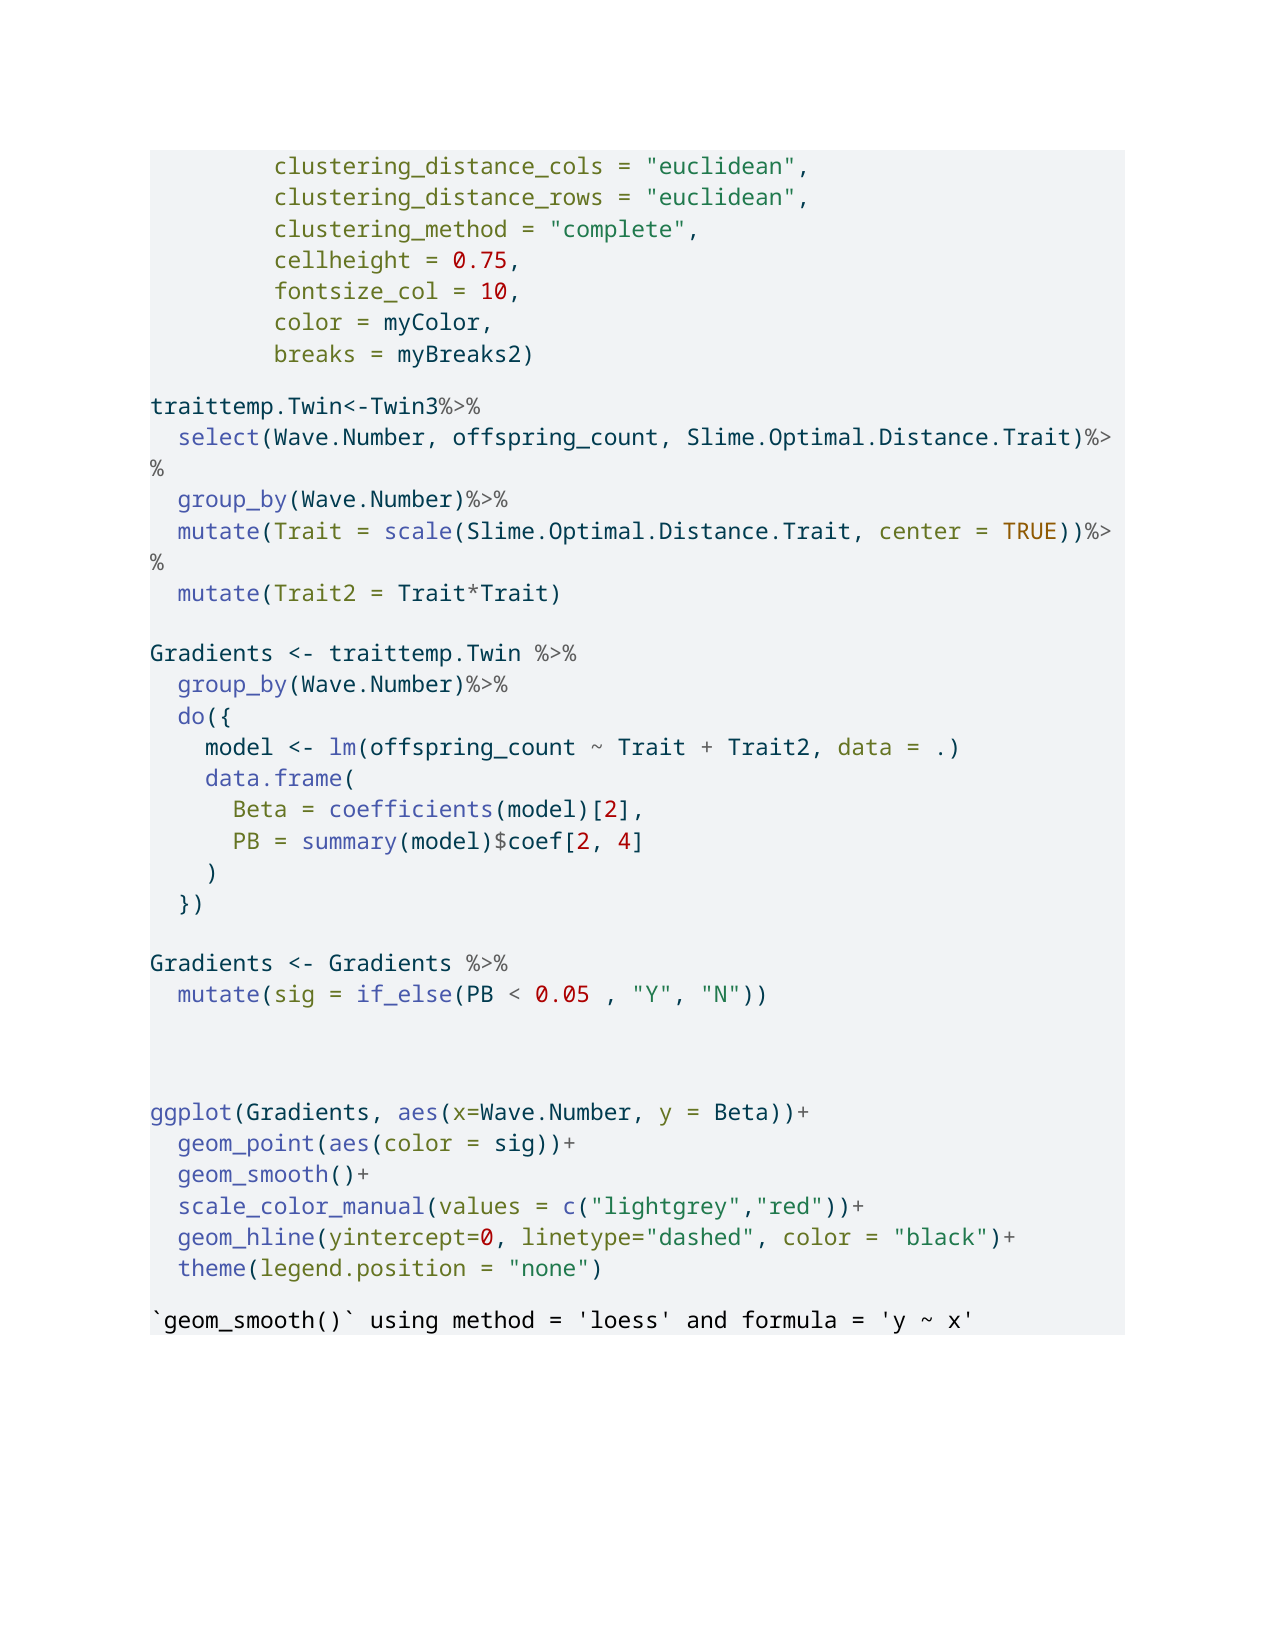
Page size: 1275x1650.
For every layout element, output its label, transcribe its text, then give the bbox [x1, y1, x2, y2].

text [150, 150, 1125, 369]
text `geom_smooth()` using method = 'loess' and formula = 'y ~ x' [150, 1304, 1125, 1335]
text traittemp.Twin<-Twin3%>% select(Wave.Number, offspring_count, Slime.Optimal.Distance.Trait)%>% group_by(Wave.Number)%>% mutate(Trait = scale(Slime.Optimal.Distance.Trait, center = TRUE))%>% mutate(Trait2 = Trait*Trait) Gradients <- traittemp.Twin %>% group_by(Wave.Number)%>% do({ model <- lm(offspring_count ~ Trait + Trait2, data = .) data.frame( Beta = coefficients(model)[2], PB = summary(model)$coef[2, 4] ) }) Gradients <- Gradients %>% mutate(sig = if_else(PB < 0.05 , "Y", "N")) ggplot(Gradients, aes(x=Wave.Number, y = Beta))+ geom_point(aes(color = sig))+ geom_smooth()+ scale_color_manual(values = c("lightgrey","red"))+ geom_hline(yintercept=0, linetype="dashed", color = "black")+ theme(legend.position = "none") [150, 389, 1125, 1283]
